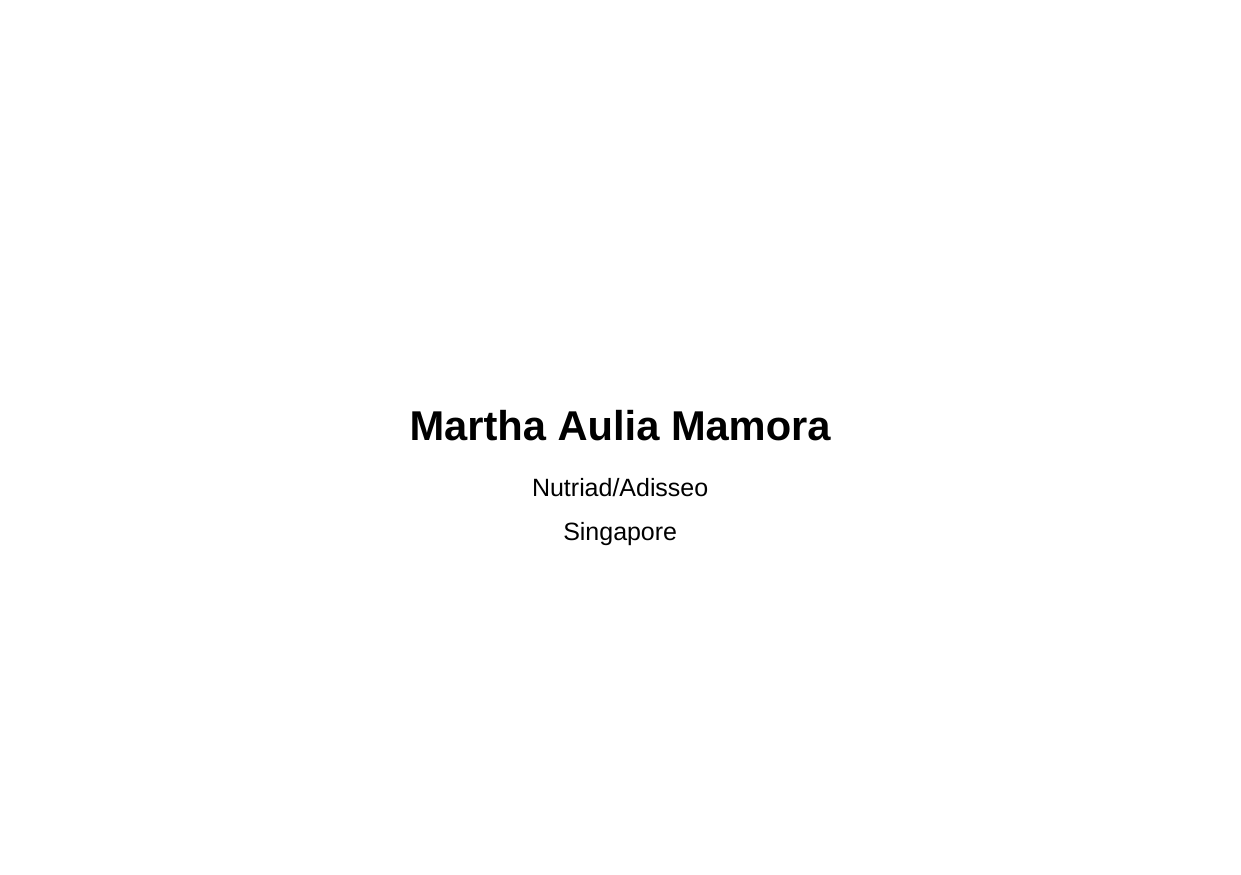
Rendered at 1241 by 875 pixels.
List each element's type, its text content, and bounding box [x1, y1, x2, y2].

text Singapore [150, 517, 1090, 545]
text Martha Aulia Mamora [150, 402, 1090, 449]
text Nutriad/Adisseo [150, 473, 1090, 502]
